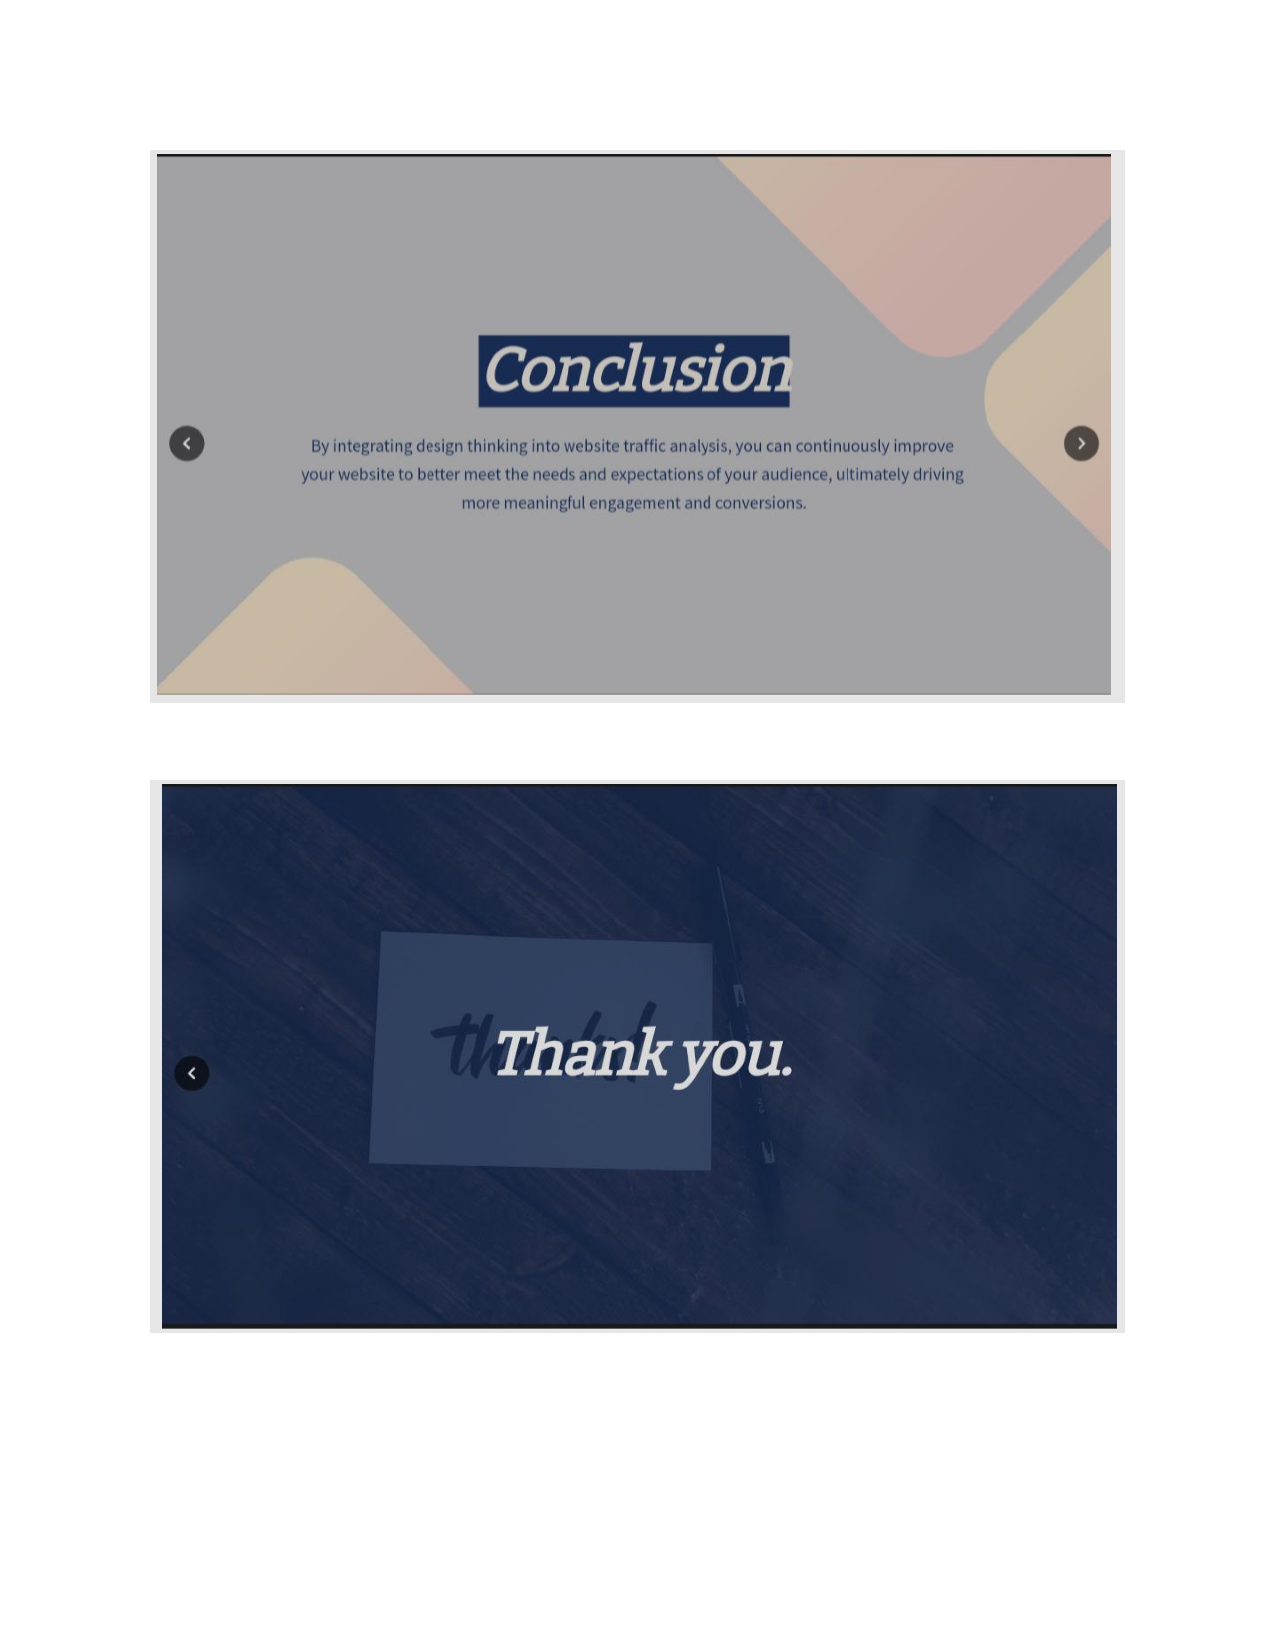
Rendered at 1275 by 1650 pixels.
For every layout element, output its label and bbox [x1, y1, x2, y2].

picture [150, 780, 1125, 1333]
picture [150, 150, 1125, 703]
